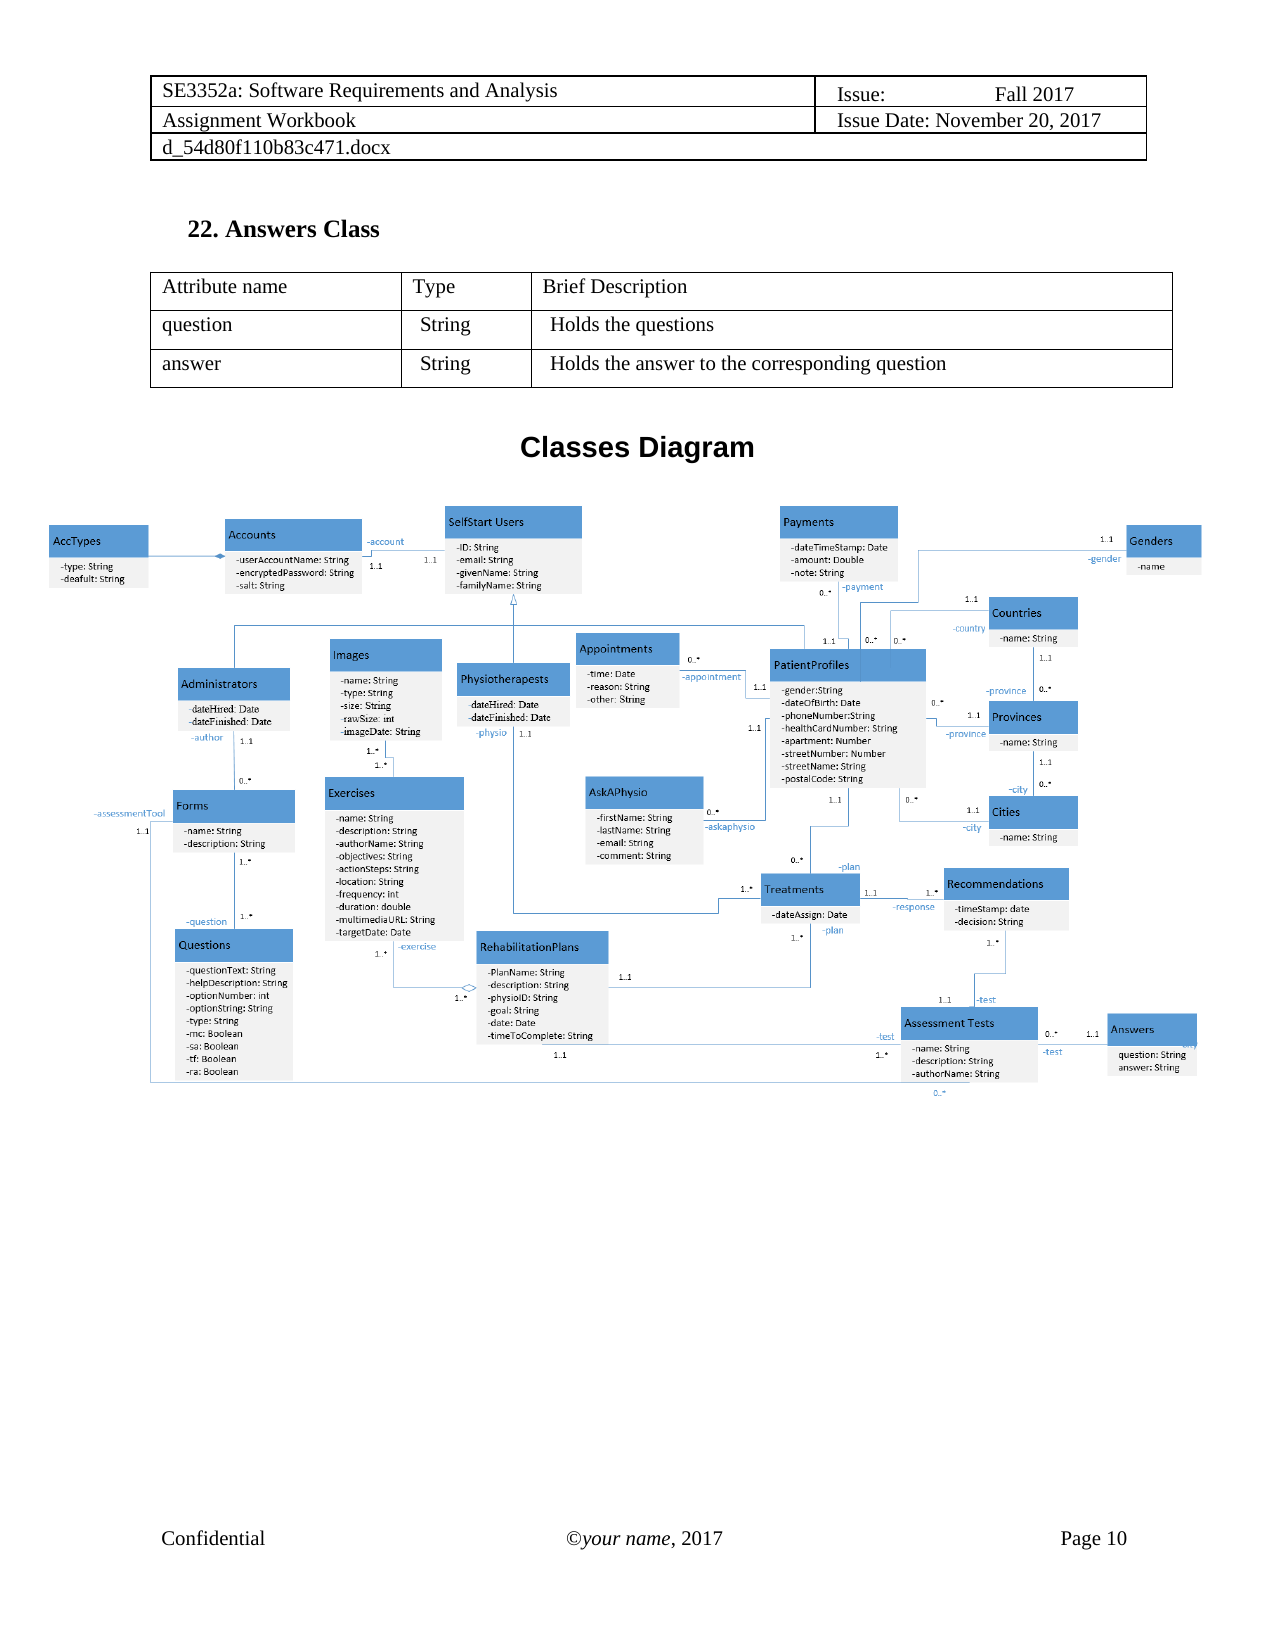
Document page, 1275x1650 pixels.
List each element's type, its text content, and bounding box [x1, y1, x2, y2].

table_header Type [402, 273, 531, 310]
table_cell Holds the questions [532, 311, 1172, 349]
table_cell Holds the answer to the corresponding question [532, 350, 1172, 387]
table_cell String [402, 311, 531, 349]
table_header Attribute name [151, 273, 401, 310]
table_cell question [151, 311, 401, 349]
table_header Brief Description [532, 273, 1172, 310]
subtitle Classes Diagram [150, 429, 1125, 463]
picture [37, 498, 1228, 1105]
table_cell String [402, 350, 531, 387]
list Answers Class [187, 214, 1125, 243]
table_cell answer [151, 350, 401, 387]
